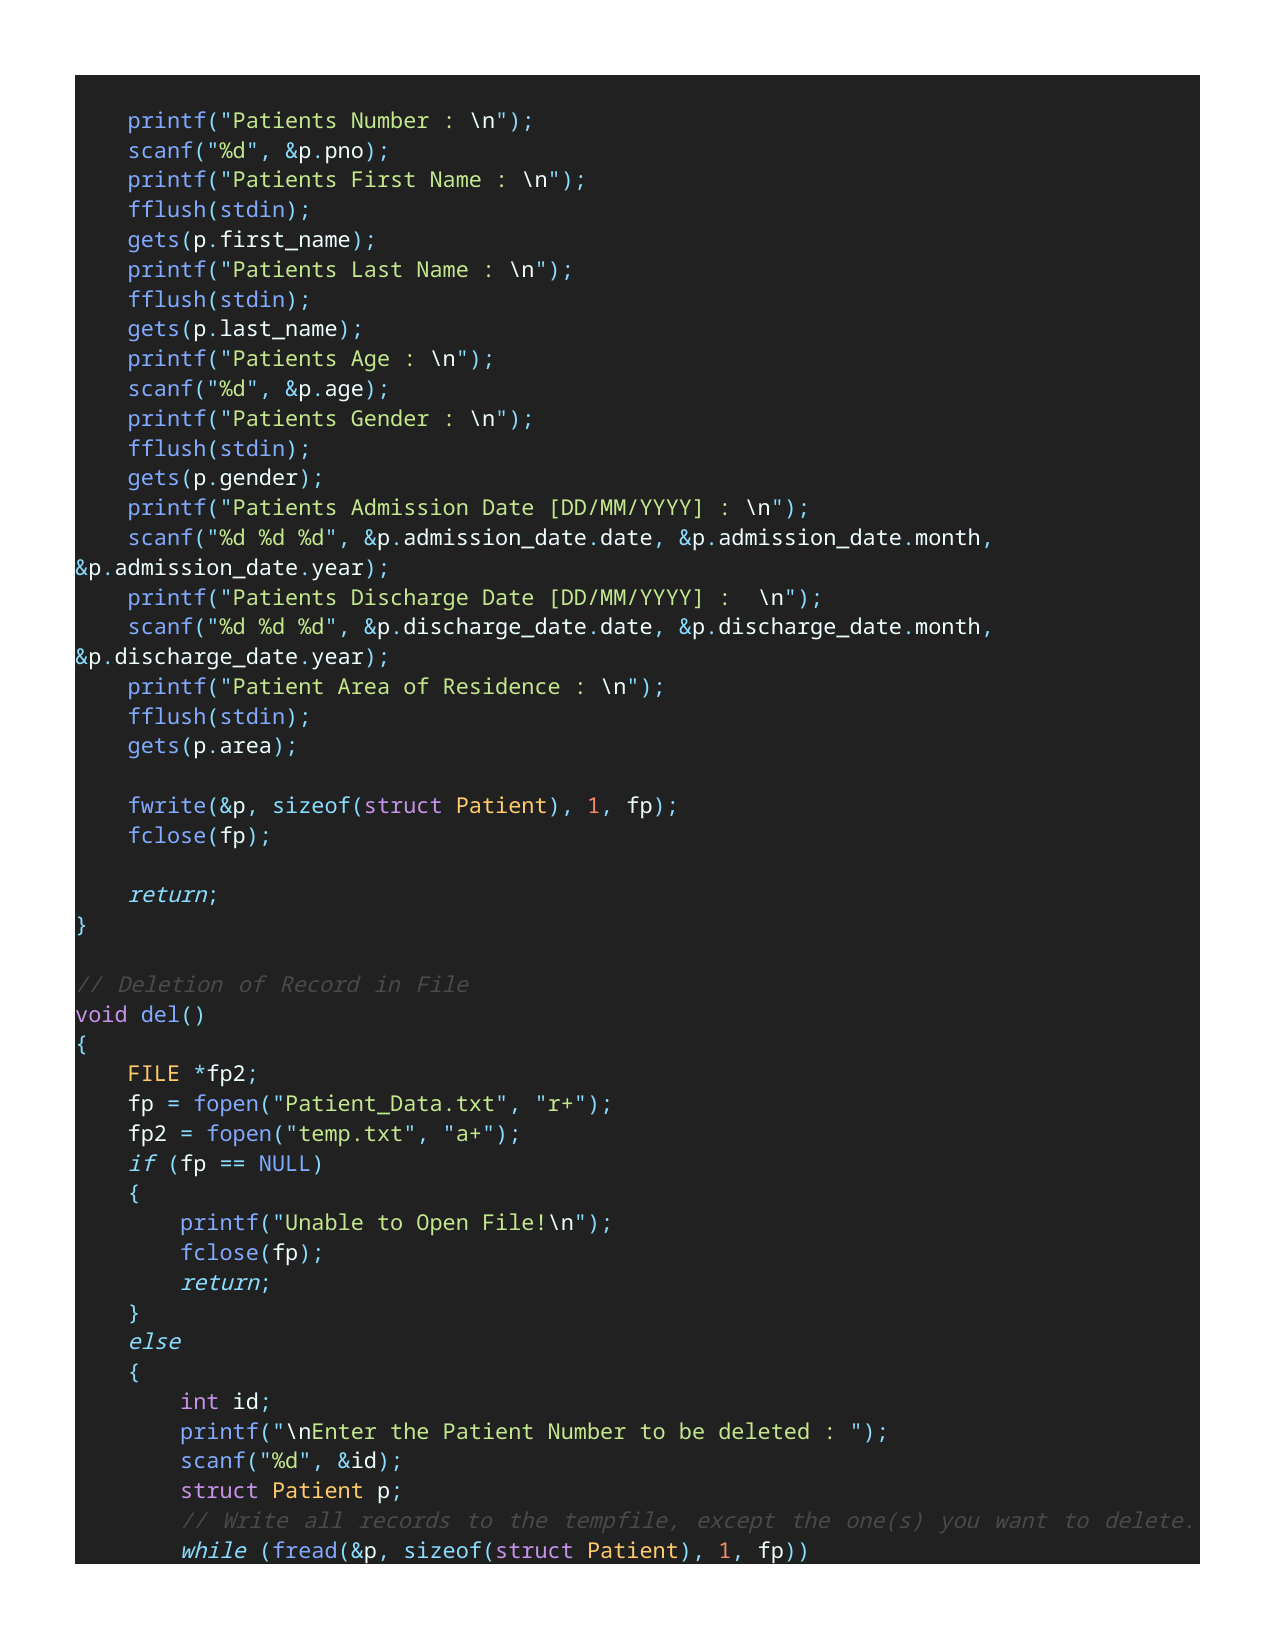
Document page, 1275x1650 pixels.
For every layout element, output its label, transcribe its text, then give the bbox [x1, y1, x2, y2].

text scanf("%d", &p.pno); [75, 134, 1200, 164]
text printf("\nEnter the Patient Number to be deleted : "); [75, 1416, 1200, 1445]
text int id; [75, 1386, 1200, 1416]
text return; [75, 879, 1200, 909]
text printf("Patients Discharge Date [DD/MM/YYYY] : \n"); [75, 581, 1200, 611]
text scanf("%d", &p.age); [75, 373, 1200, 403]
text struct Patient p; [75, 1475, 1200, 1505]
text // Deletion of Record in File [75, 969, 1200, 998]
text void del() [75, 998, 1200, 1028]
text FILE *fp2; [75, 1058, 1200, 1088]
text printf("Patients Age : \n"); [75, 343, 1200, 373]
text return; [75, 1267, 1200, 1296]
text // Write all records to the tempfile, except the one(s) you want to delete. [75, 1505, 1200, 1535]
text printf("Patient Area of Residence : \n"); [75, 671, 1200, 701]
text scanf("%d %d %d", &p.admission_date.date, &p.admission_date.month, &p.admission_date.year); [75, 522, 1200, 581]
text printf("Patients Last Name : \n"); [75, 254, 1200, 283]
text scanf("%d", &id); [75, 1445, 1200, 1475]
text if (fp == NULL) [75, 1147, 1200, 1177]
text { [75, 1177, 1200, 1207]
text printf("Unable to Open File!\n"); [75, 1207, 1200, 1237]
text fclose(fp); [75, 820, 1200, 849]
text printf("Patients Gender : \n"); [75, 403, 1200, 432]
text fflush(stdin); [75, 283, 1200, 313]
text fclose(fp); [75, 1237, 1200, 1267]
text { [75, 1356, 1200, 1386]
text fflush(stdin); [75, 701, 1200, 730]
text printf("Patients Number : \n"); [75, 105, 1200, 134]
text else [75, 1326, 1200, 1356]
text while (fread(&p, sizeof(struct Patient), 1, fp)) [75, 1535, 1200, 1564]
text gets(p.gender); [75, 462, 1200, 492]
text printf("Patients Admission Date [DD/MM/YYYY] : \n"); [75, 492, 1200, 522]
text } [75, 909, 1200, 939]
text { [75, 1028, 1200, 1058]
text fp2 = fopen("temp.txt", "a+"); [75, 1118, 1200, 1147]
text gets(p.area); [75, 730, 1200, 760]
text fp = fopen("Patient_Data.txt", "r+"); [75, 1088, 1200, 1118]
text gets(p.last_name); [75, 313, 1200, 343]
text gets(p.first_name); [75, 224, 1200, 254]
text } [75, 1296, 1200, 1326]
text scanf("%d %d %d", &p.discharge_date.date, &p.discharge_date.month, &p.discharge_date.year); [75, 611, 1200, 671]
text printf("Patients First Name : \n"); [75, 164, 1200, 194]
text fflush(stdin); [75, 432, 1200, 462]
text fwrite(&p, sizeof(struct Patient), 1, fp); [75, 790, 1200, 820]
text fflush(stdin); [75, 194, 1200, 224]
